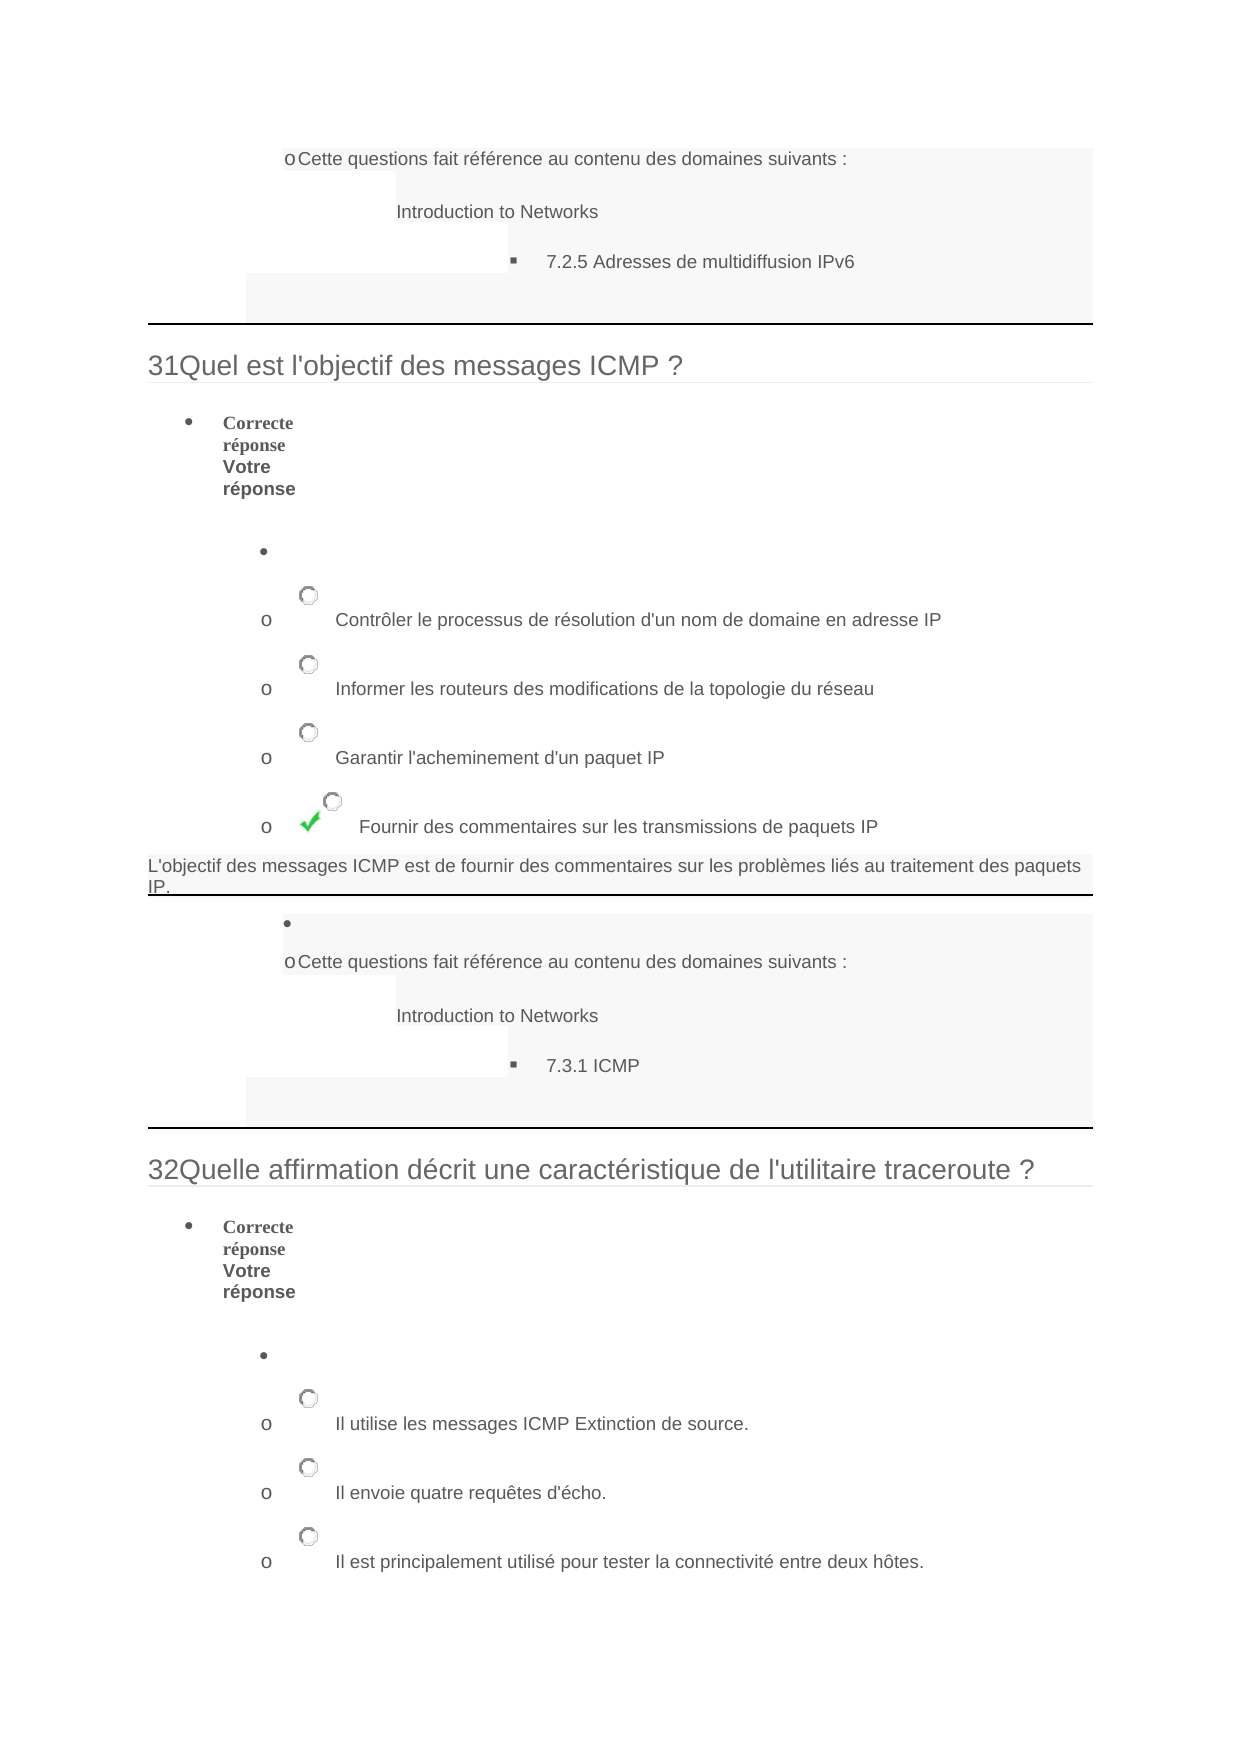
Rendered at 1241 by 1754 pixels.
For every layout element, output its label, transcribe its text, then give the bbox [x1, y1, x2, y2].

list Fournir des commentaires sur les transmissions de paquets IP [260, 786, 1093, 839]
list Il envoie quatre requêtes d'écho. [260, 1452, 1093, 1506]
list Il est principalement utilisé pour tester la connectivité entre deux hôtes. [260, 1521, 1093, 1574]
list Garantir l'acheminement d'un paquet IP [260, 717, 1093, 771]
picture [297, 809, 322, 834]
list Il utilise les messages ICMP Extinction de source. [260, 1383, 1093, 1437]
list 7.2.5 Adresses de multidiffusion IPv6 [508, 251, 1093, 273]
list Correcte réponse Votre réponse [185, 412, 1093, 527]
text L'objectif des messages ICMP est de fournir des commentaires sur les problèmes liés au traitement des paquets IP. [148, 854, 1093, 894]
text 31Quel est l'objectif des messages ICMP ? [148, 349, 1093, 382]
text 32Quelle affirmation décrit une caractéristique de l'utilitaire traceroute ? [148, 1153, 1093, 1185]
text Introduction to Networks [396, 1004, 1093, 1026]
list Contrôler le processus de résolution d'un nom de domaine en adresse IP [260, 579, 1093, 633]
list Cette questions fait référence au contenu des domaines suivants : [283, 148, 1093, 171]
list Correcte réponse Votre réponse [185, 1216, 1093, 1331]
text Introduction to Networks [396, 201, 1093, 222]
list Cette questions fait référence au contenu des domaines suivants : [283, 951, 1093, 975]
list Informer les routeurs des modifications de la topologie du réseau [260, 648, 1093, 702]
list 7.3.1 ICMP [508, 1055, 1093, 1077]
